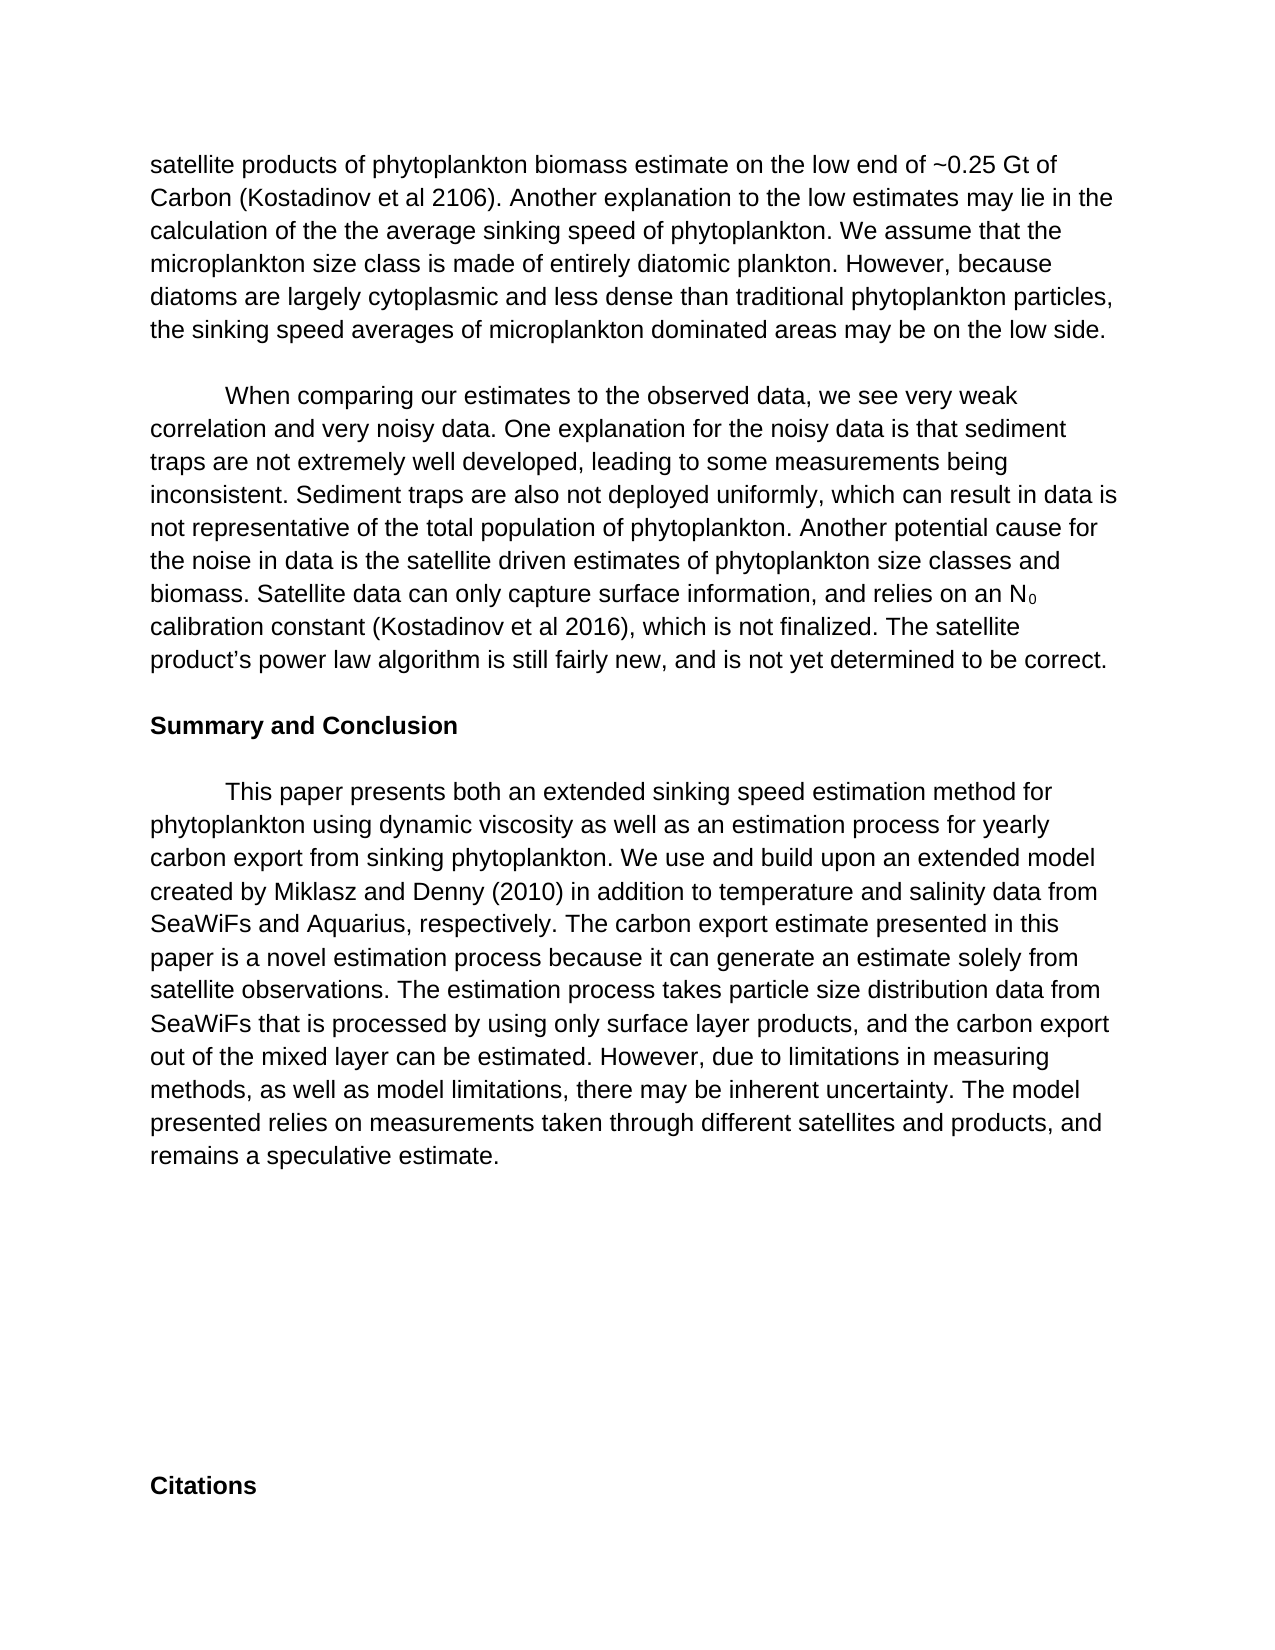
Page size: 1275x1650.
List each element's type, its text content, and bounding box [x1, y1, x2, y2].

text Citations [150, 1471, 1125, 1499]
text When comparing our estimates to the observed data, we see very weak correlation and very noisy data. One explanation for the noisy data is that sediment traps are not extremely well developed, leading to some measurements being inconsistent. Sediment traps are also not deployed uniformly, which can result in data is not representative of the total population of phytoplankton. Another potential cause for the noise in data is the satellite driven estimates of phytoplankton size classes and biomass. Satellite data can only capture surface information, and relies on an N0 calibration constant (Kostadinov et al 2016), which is not finalized. The satellite product’s power law algorithm is still fairly new, and is not yet determined to be correct. [150, 381, 1125, 674]
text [150, 150, 1125, 344]
text This paper presents both an extended sinking speed estimation method for phytoplankton using dynamic viscosity as well as an estimation process for yearly carbon export from sinking phytoplankton. We use and build upon an extended model created by Miklasz and Denny (2010) in addition to temperature and salinity data from SeaWiFs and Aquarius, respectively. The carbon export estimate presented in this paper is a novel estimation process because it can generate an estimate solely from satellite observations. The estimation process takes particle size distribution data from SeaWiFs that is processed by using only surface layer products, and the carbon export out of the mixed layer can be estimated. However, due to limitations in measuring methods, as well as model limitations, there may be inherent uncertainty. The model presented relies on measurements taken through different satellites and products, and remains a speculative estimate. [150, 777, 1125, 1169]
text Summary and Conclusion [150, 711, 1125, 740]
